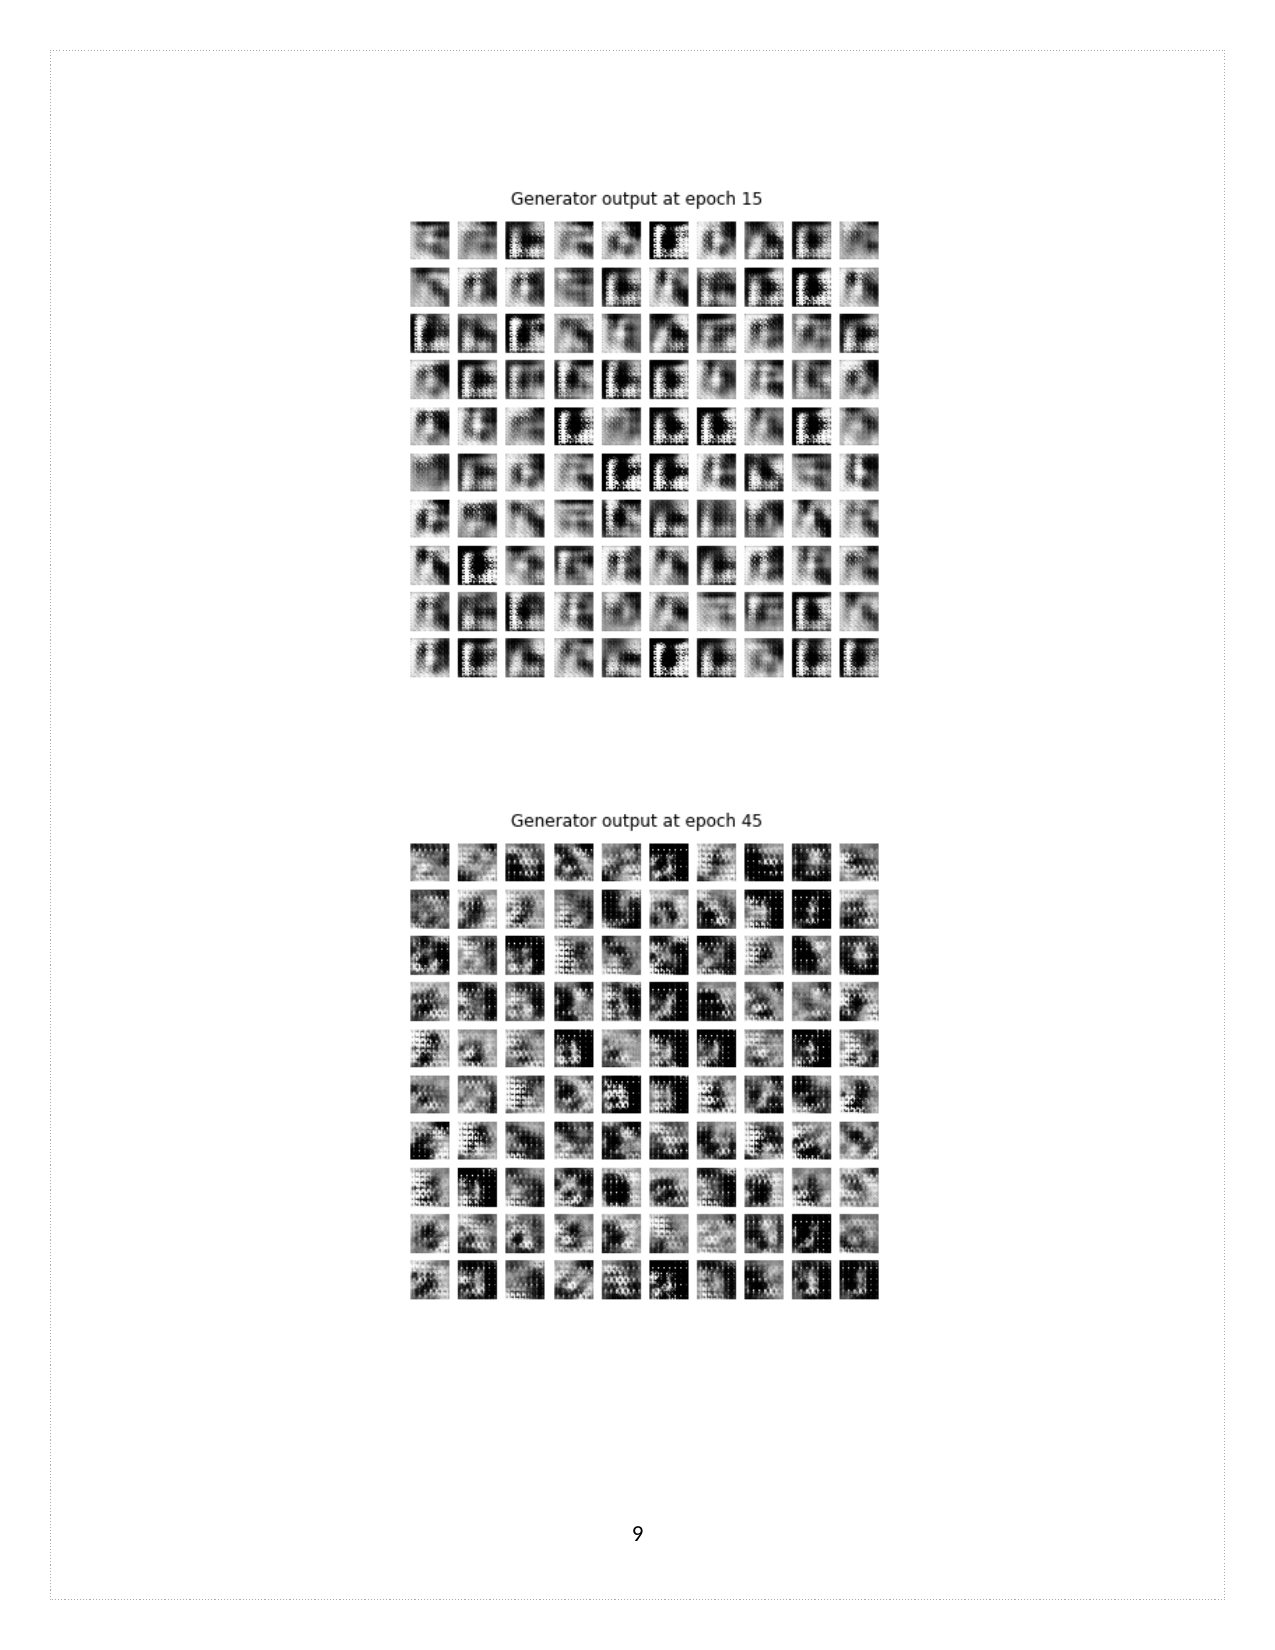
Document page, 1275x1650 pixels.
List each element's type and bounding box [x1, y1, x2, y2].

picture [336, 150, 939, 753]
picture [336, 771, 939, 1375]
